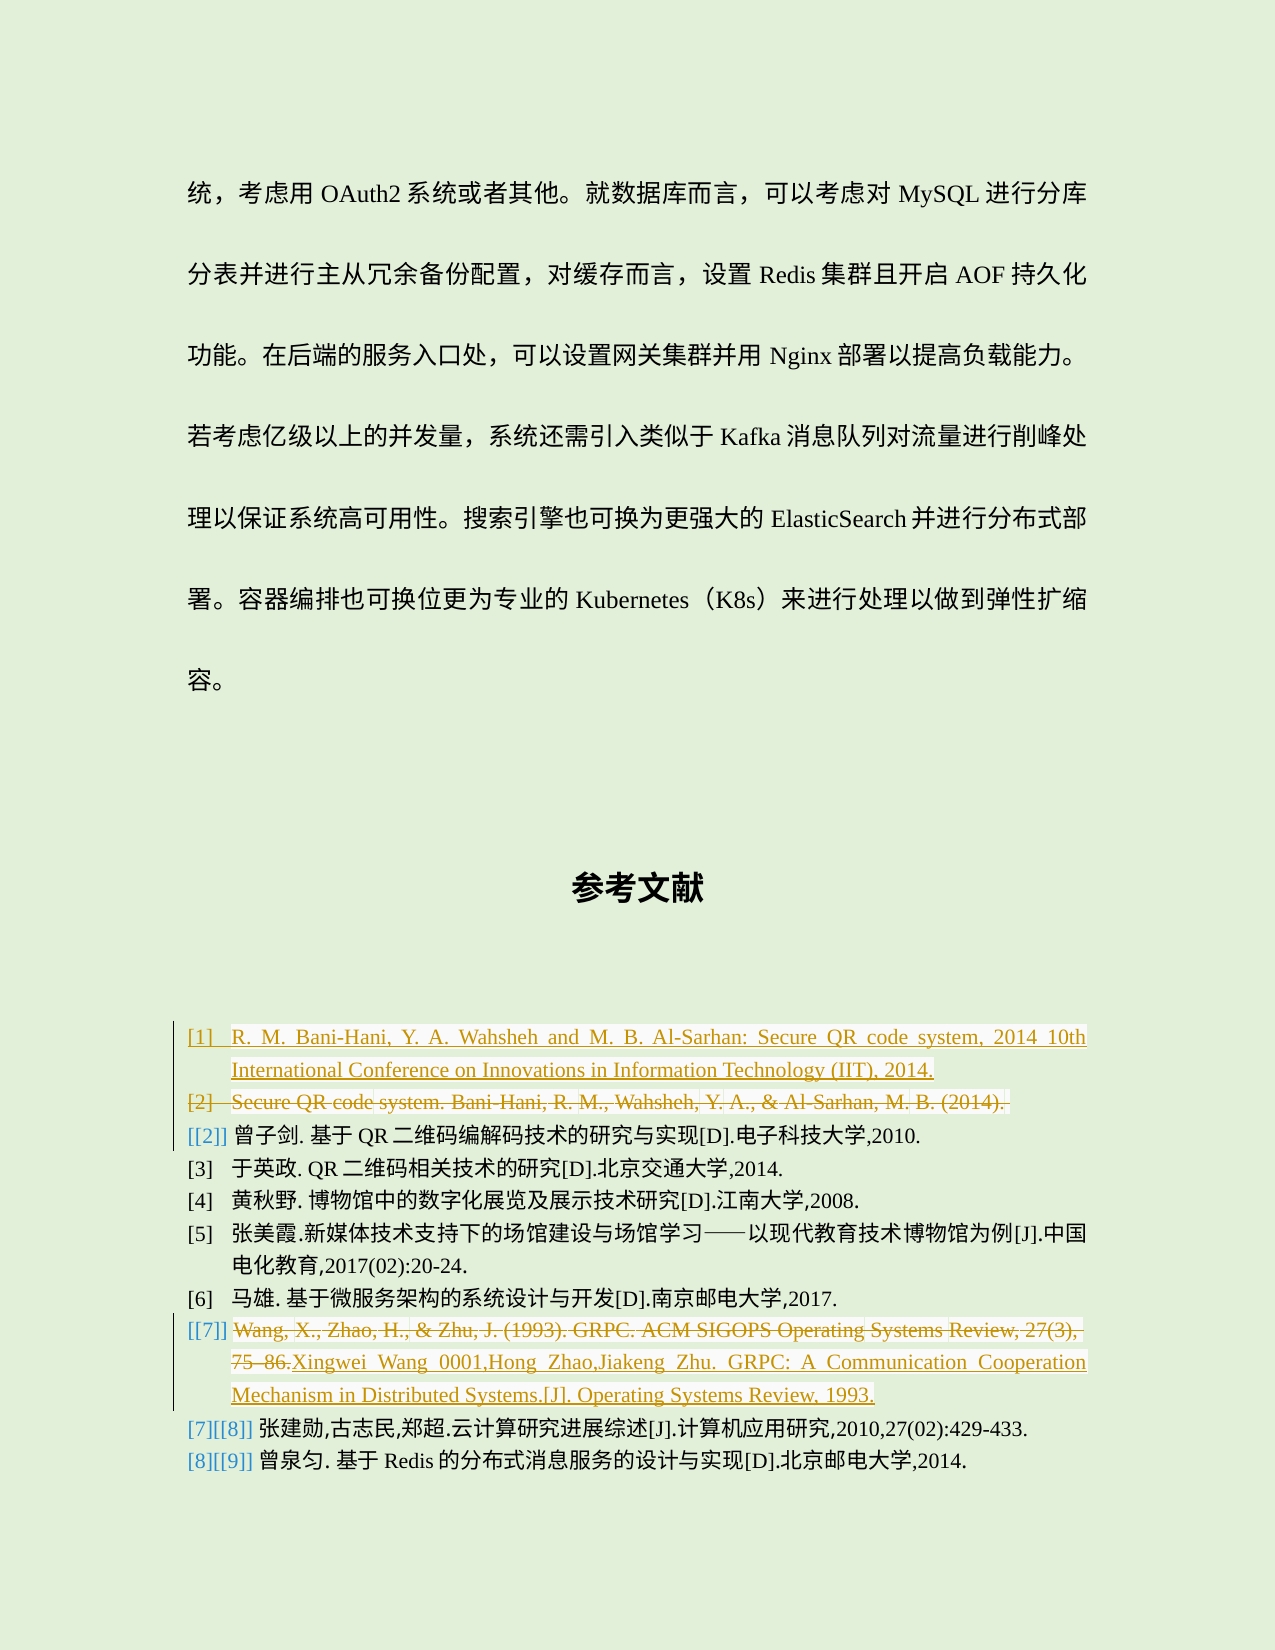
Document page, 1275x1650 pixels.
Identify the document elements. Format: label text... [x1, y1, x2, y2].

list 张建勋,古志民,郑超.云计算研究进展综述[J].计算机应用研究,2010,27(02):429-433. [187, 1411, 1087, 1443]
list 马雄. 基于微服务架构的系统设计与开发[D].南京邮电大学,2017. [187, 1281, 1087, 1313]
subtitle 参考文献 [187, 853, 1087, 918]
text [187, 159, 1087, 711]
list 黄秋野. 博物馆中的数字化展览及展示技术研究[D].江南大学,2008. [187, 1183, 1087, 1216]
list 张美霞.新媒体技术支持下的场馆建设与场馆学习——以现代教育技术博物馆为例[J].中国电化教育,2017(02):20-24. [187, 1216, 1087, 1281]
list 曾子剑. 基于QR二维码编解码技术的研究与实现[D].电子科技大学,2010. [187, 1118, 1087, 1151]
list 曾泉匀. 基于Redis的分布式消息服务的设计与实现[D].北京邮电大学,2014. [187, 1443, 1087, 1476]
list 于英政. QR二维码相关技术的研究[D].北京交通大学,2014. [187, 1151, 1087, 1183]
